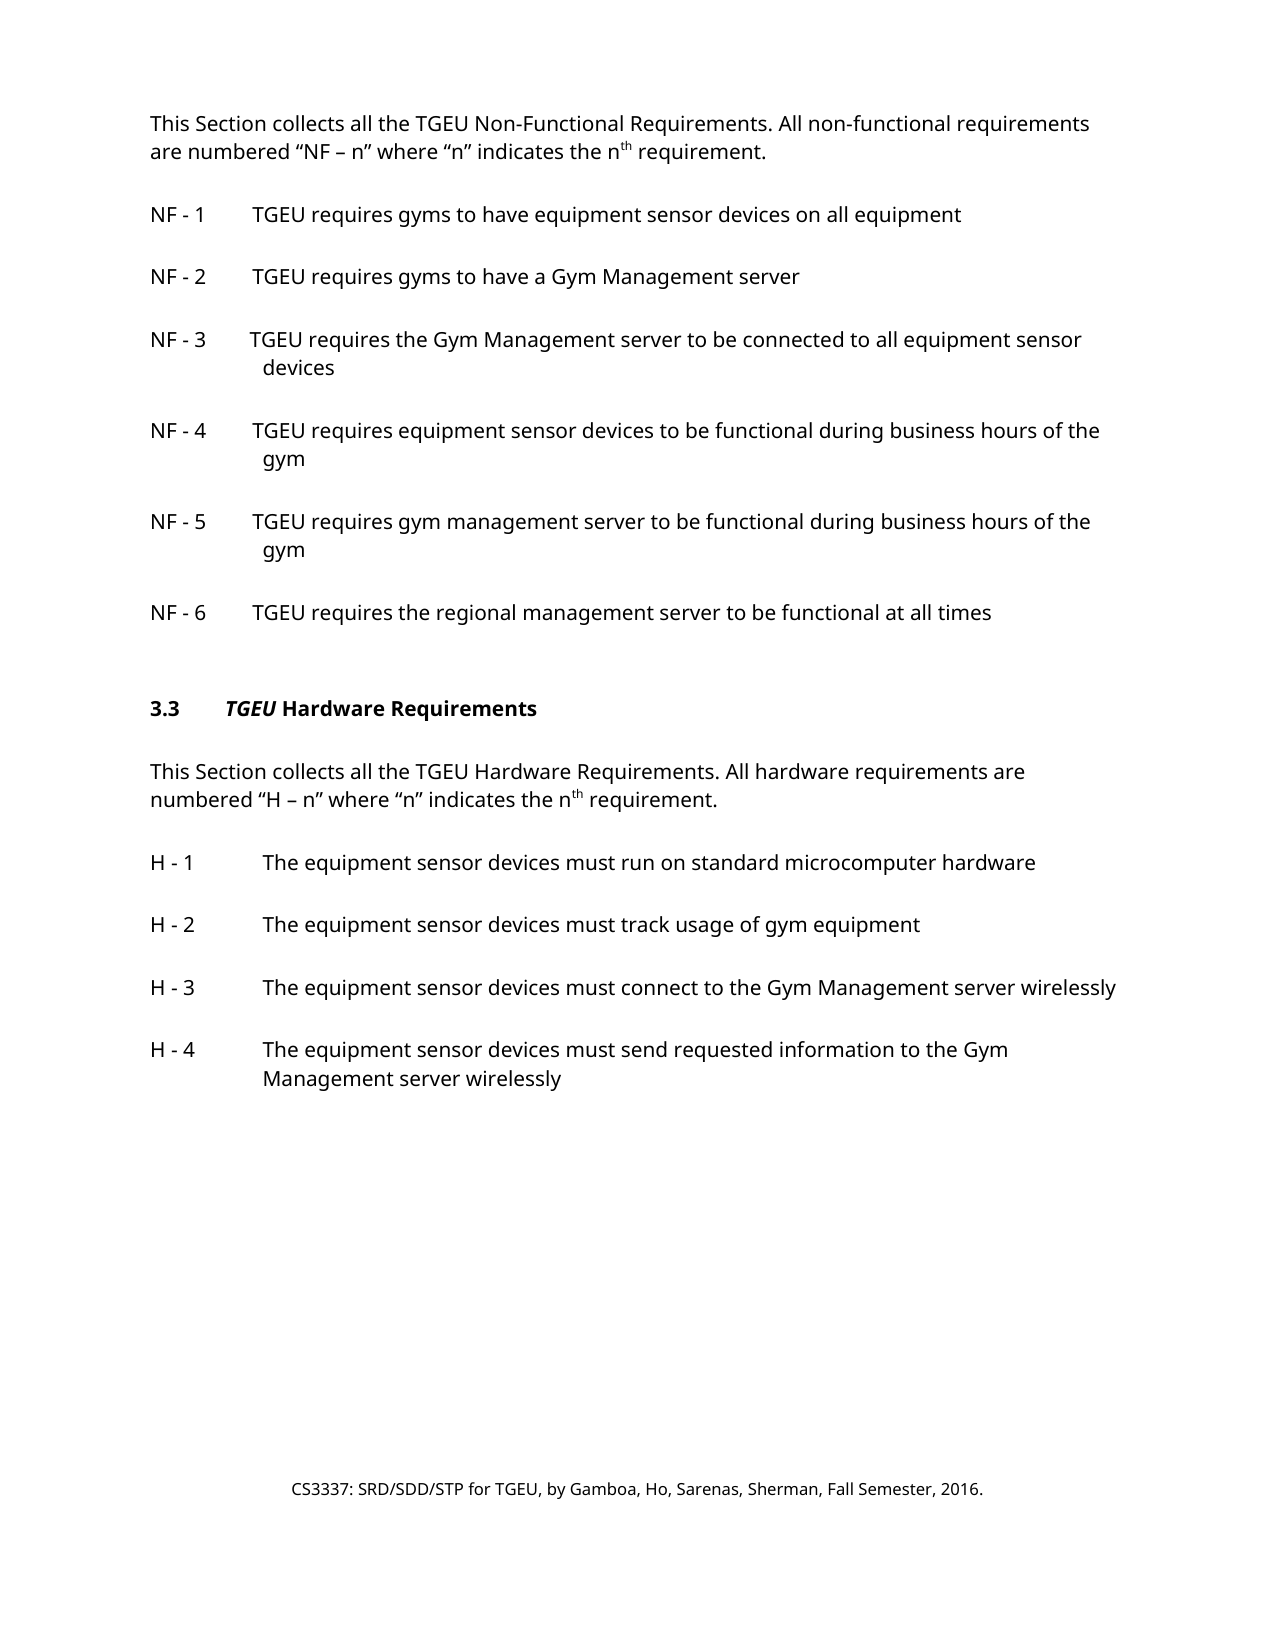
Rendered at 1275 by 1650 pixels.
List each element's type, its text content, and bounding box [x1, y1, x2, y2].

text NF - 2 TGEU requires gyms to have a Gym Management server [150, 262, 1125, 291]
text This Section collects all the TGEU Hardware Requirements. All hardware requirements are numbered “H – n” where “n” indicates the nth requirement. [150, 757, 1125, 814]
text H - 3 The equipment sensor devices must connect to the Gym Management server wirelessly [150, 973, 1125, 1001]
text NF - 5 TGEU requires gym management server to be functional during business hours of the gym [150, 507, 1125, 564]
text H - 4 The equipment sensor devices must send requested information to the Gym Management server wirelessly [150, 1035, 1125, 1092]
text NF - 3 TGEU requires the Gym Management server to be connected to all equipment sensor devices [150, 325, 1125, 382]
text NF - 6 TGEU requires the regional management server to be functional at all times [150, 598, 1125, 626]
text This Section collects all the TGEU Non-Functional Requirements. All non-functional requirements are numbered “NF – n” where “n” indicates the nth requirement. [150, 109, 1125, 166]
text H - 2 The equipment sensor devices must track usage of gym equipment [150, 910, 1125, 939]
text NF - 1 TGEU requires gyms to have equipment sensor devices on all equipment [150, 200, 1125, 228]
text 3.3 TGEU Hardware Requirements [150, 694, 1125, 723]
text NF - 4 TGEU requires equipment sensor devices to be functional during business hours of the gym [150, 416, 1125, 473]
text H - 1 The equipment sensor devices must run on standard microcomputer hardware [150, 848, 1125, 876]
